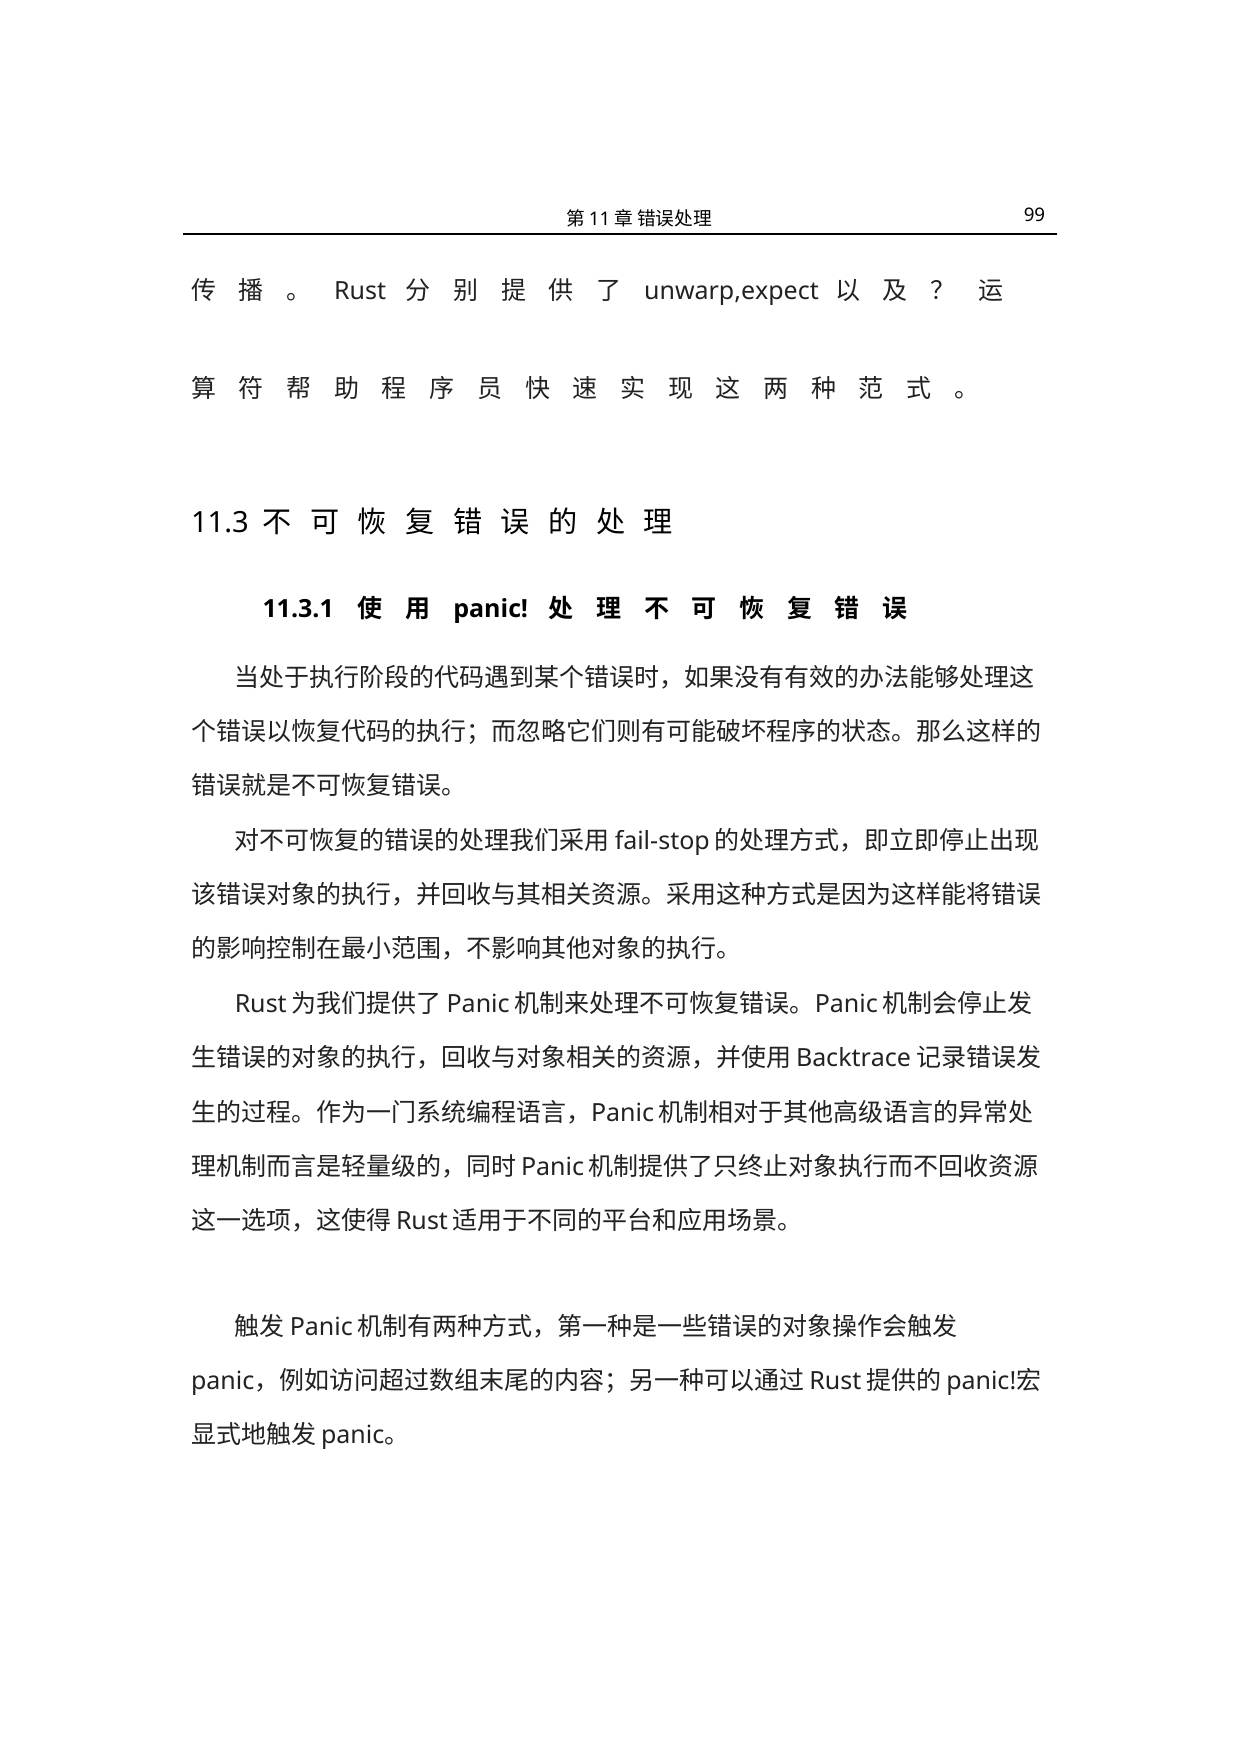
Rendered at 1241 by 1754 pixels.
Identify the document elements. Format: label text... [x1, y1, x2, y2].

text 11.3 不可恢复错误的处理 [191, 487, 1049, 552]
text 当处于执行阶段的代码遇到某个错误时，如果没有有效的办法能够处理这个错误以恢复代码的执行；而忽略它们则有可能破坏程序的状态。那么这样的错误就是不可恢复错误。 [191, 657, 1049, 802]
text 触发Panic机制有两种方式，第一种是一些错误的对象操作会触发panic，例如访问超过数组末尾的内容；另一种可以通过Rust提供的panic!宏显式地触发panic。 [191, 1306, 1049, 1451]
text 11.3.1 使用panic!处理不可恢复错误 [191, 573, 1049, 639]
text 对不可恢复的错误的处理我们采用fail-stop的处理方式，即立即停止出现该错误对象的执行，并回收与其相关资源。采用这种方式是因为这样能将错误的影响控制在最小范围，不影响其他对象的执行。 [191, 820, 1049, 965]
text Rust为我们提供了Panic机制来处理不可恢复错误。Panic机制会停止发生错误的对象的执行，回收与对象相关的资源，并使用Backtrace记录错误发生的过程。作为一门系统编程语言，Panic机制相对于其他高级语言的异常处理机制而言是轻量级的，同时Panic机制提供了只终止对象执行而不回收资源这一选项，这使得Rust适用于不同的平台和应用场景。 [191, 983, 1049, 1237]
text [191, 256, 1049, 419]
